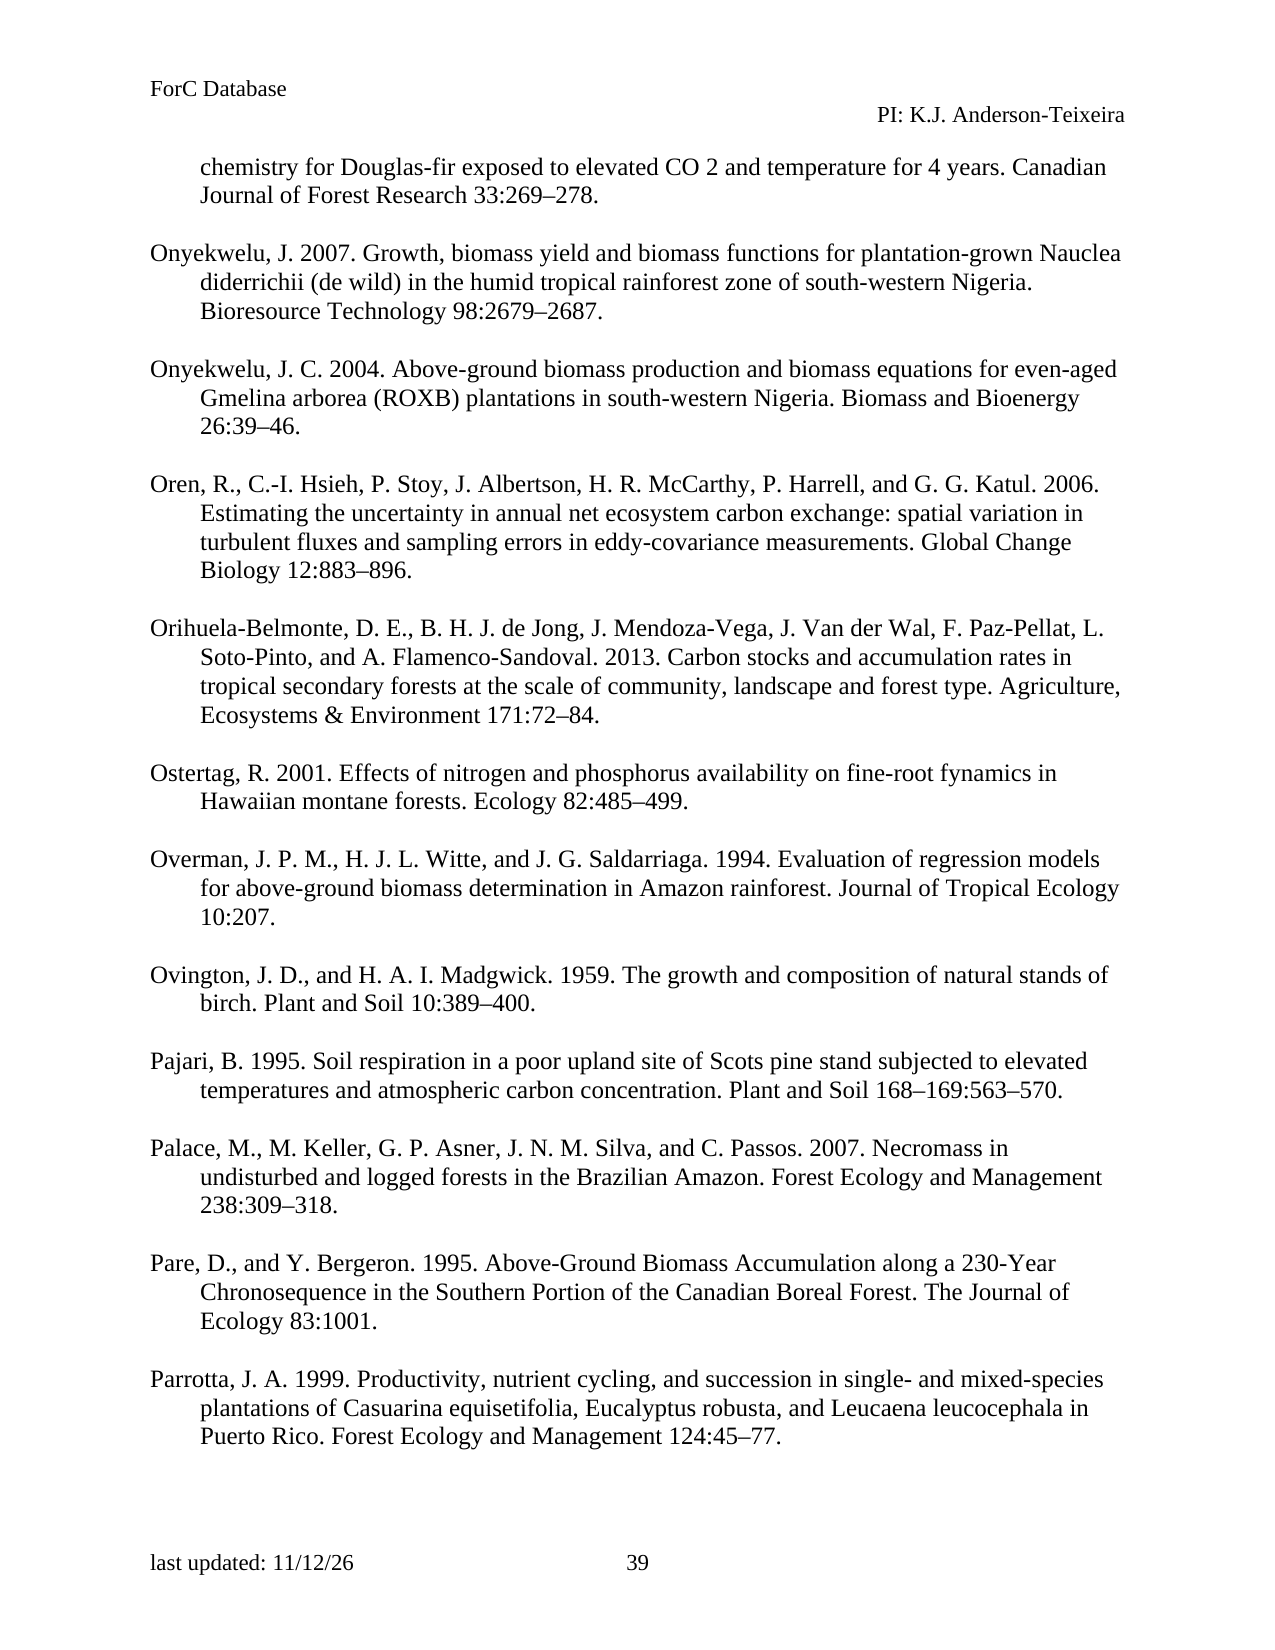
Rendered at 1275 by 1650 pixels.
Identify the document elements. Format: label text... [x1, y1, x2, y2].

text Pajari, B. 1995. Soil respiration in a poor upland site of Scots pine stand subjected to elevated temperatures and atmospheric carbon concentration. Plant and Soil 168–169:563–570. [150, 1046, 1125, 1104]
text Onyekwelu, J. C. 2004. Above-ground biomass production and biomass equations for even-aged Gmelina arborea (ROXB) plantations in south-western Nigeria. Biomass and Bioenergy 26:39–46. [150, 354, 1125, 440]
text Orihuela-Belmonte, D. E., B. H. J. de Jong, J. Mendoza-Vega, J. Van der Wal, F. Paz-Pellat, L. Soto-Pinto, and A. Flamenco-Sandoval. 2013. Carbon stocks and accumulation rates in tropical secondary forests at the scale of community, landscape and forest type. Agriculture, Ecosystems & Environment 171:72–84. [150, 613, 1125, 728]
text Palace, M., M. Keller, G. P. Asner, J. N. M. Silva, and C. Passos. 2007. Necromass in undisturbed and logged forests in the Brazilian Amazon. Forest Ecology and Management 238:309–318. [150, 1133, 1125, 1219]
text Onyekwelu, J. 2007. Growth, biomass yield and biomass functions for plantation-grown Nauclea diderrichii (de wild) in the humid tropical rainforest zone of south-western Nigeria. Bioresource Technology 98:2679–2687. [150, 238, 1125, 325]
text Pare, D., and Y. Bergeron. 1995. Above-Ground Biomass Accumulation along a 230-Year Chronosequence in the Southern Portion of the Canadian Boreal Forest. The Journal of Ecology 83:1001. [150, 1248, 1125, 1335]
text Ovington, J. D., and H. A. I. Madgwick. 1959. The growth and composition of natural stands of birch. Plant and Soil 10:389–400. [150, 960, 1125, 1017]
text Ostertag, R. 2001. Effects of nitrogen and phosphorus availability on fine-root fynamics in Hawaiian montane forests. Ecology 82:485–499. [150, 758, 1125, 815]
text Overman, J. P. M., H. J. L. Witte, and J. G. Saldarriaga. 1994. Evaluation of regression models for above-ground biomass determination in Amazon rainforest. Journal of Tropical Ecology 10:207. [150, 844, 1125, 931]
text Parrotta, J. A. 1999. Productivity, nutrient cycling, and succession in single- and mixed-species plantations of Casuarina equisetifolia, Eucalyptus robusta, and Leucaena leucocephala in Puerto Rico. Forest Ecology and Management 124:45–77. [150, 1364, 1125, 1450]
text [150, 152, 1125, 209]
text Oren, R., C.-I. Hsieh, P. Stoy, J. Albertson, H. R. McCarthy, P. Harrell, and G. G. Katul. 2006. Estimating the uncertainty in annual net ecosystem carbon exchange: spatial variation in turbulent fluxes and sampling errors in eddy-covariance measurements. Global Change Biology 12:883–896. [150, 469, 1125, 584]
